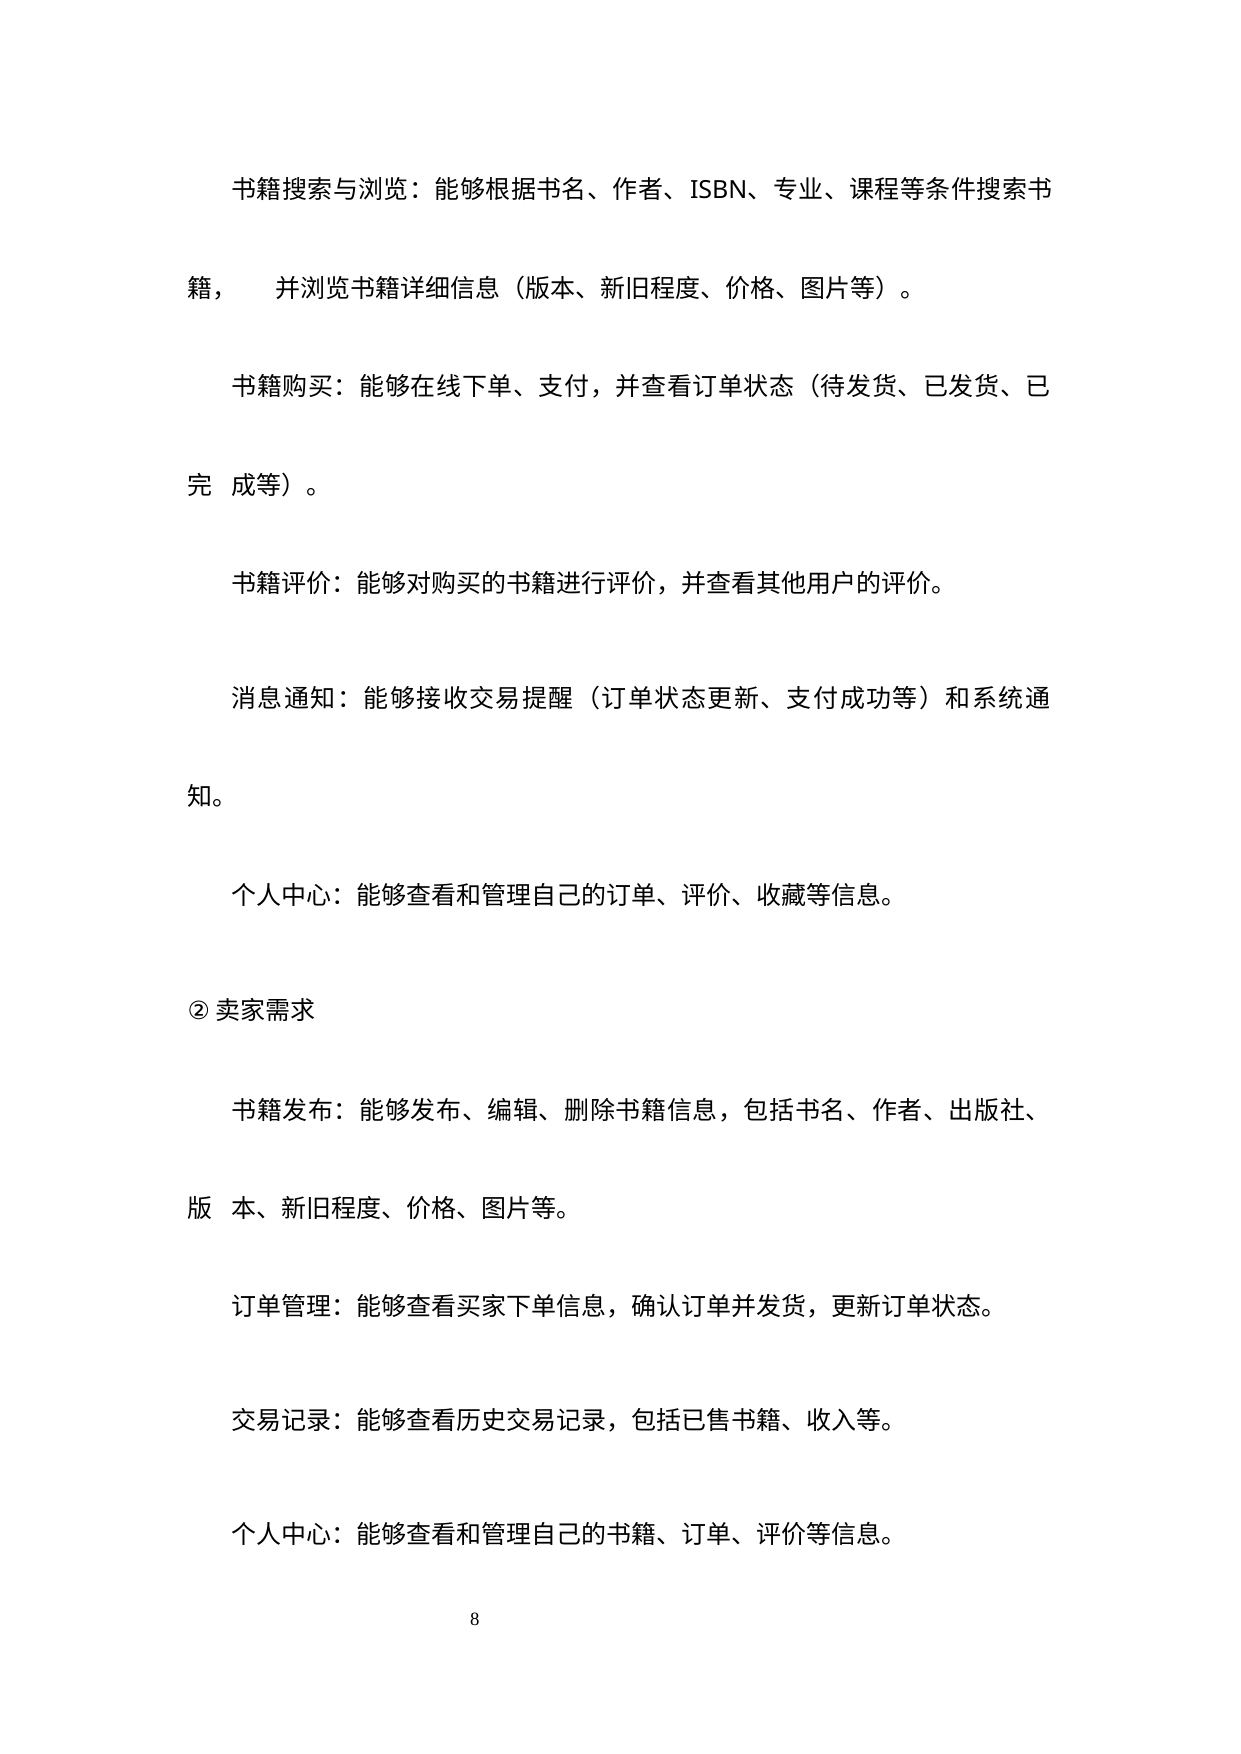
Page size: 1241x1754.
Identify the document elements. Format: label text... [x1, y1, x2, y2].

list ​ 消息通知：能够接收交易提醒（订单状态更新、支付成功等）和系统通知。 [187, 665, 1053, 827]
list ​ 个人中心：能够查看和管理自己的书籍、订单、评价等信息。 [187, 1502, 1053, 1567]
list ​ 书籍评价：能够对购买的书籍进行评价，并查看其他用户的评价。 [187, 551, 1053, 616]
list ​ 个人中心：能够查看和管理自己的订单、评价、收藏等信息。 [187, 862, 1053, 927]
list ​ 书籍购买：能够在线下单、支付，并查看订单状态（待发货、已发货、已完 成等）。 [187, 353, 1053, 516]
list ②卖家需求 [187, 976, 1053, 1041]
list ​ 订单管理：能够查看买家下单信息，确认订单并发货，更新订单状态。 [187, 1273, 1053, 1338]
list ​ 书籍搜索与浏览：能够根据书名、作者、ISBN、专业、课程等条件搜索书籍， 并浏览书籍详细信息（版本、新旧程度、价格、图片等）。 [187, 156, 1053, 319]
list ​ 交易记录：能够查看历史交易记录，包括已售书籍、收入等。 [187, 1388, 1053, 1453]
list 书籍发布：能够发布、编辑、删除书籍信息，包括书名、作者、出版社、版 本、新旧程度、价格、图片等。 [187, 1076, 1053, 1239]
